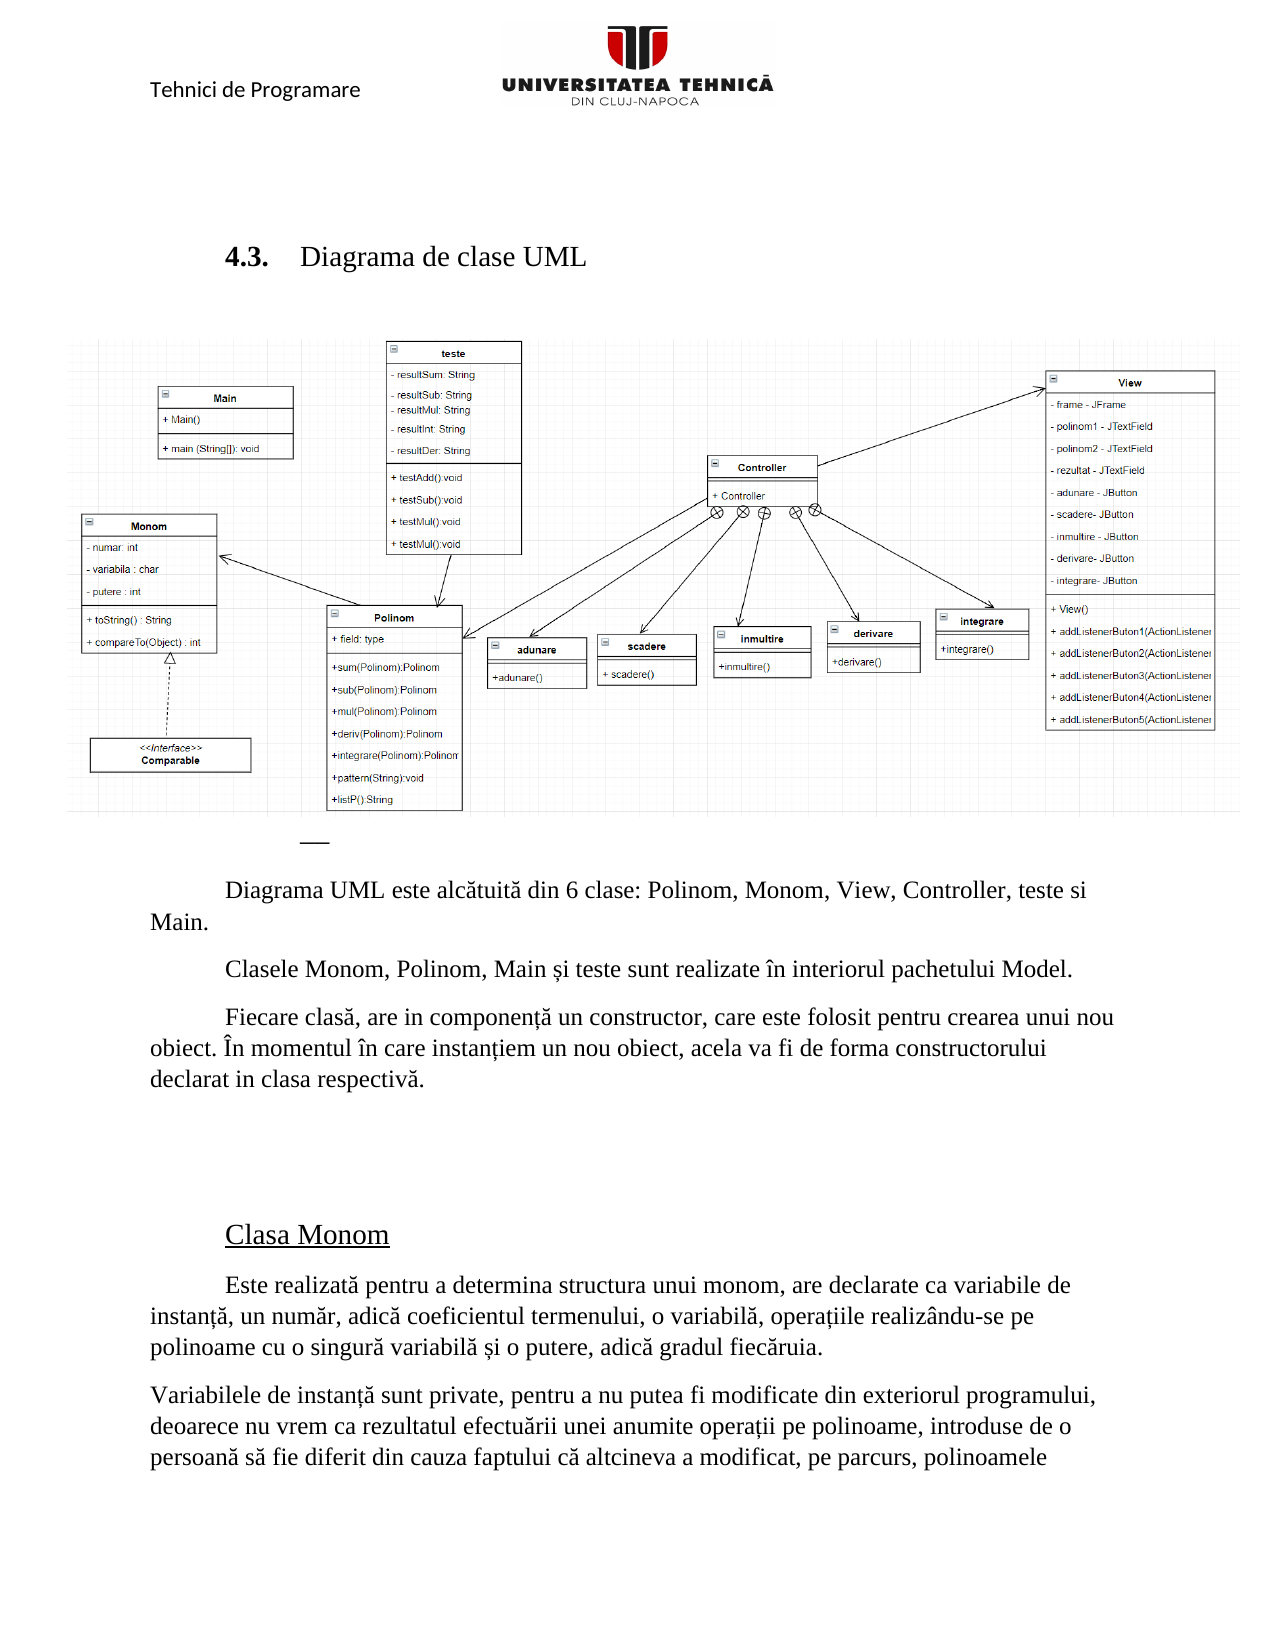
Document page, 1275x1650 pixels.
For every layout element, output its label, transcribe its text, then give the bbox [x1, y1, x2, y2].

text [150, 1380, 1125, 1471]
text Diagrama UML este alcătuită din 6 clase: Polinom, Monom, View, Controller, teste si Main. [150, 876, 1125, 935]
picture [500, 21, 775, 107]
text Clasele Monom, Polinom, Main și teste sunt realizate în interiorul pachetului Model. [150, 954, 1125, 983]
list –– [300, 823, 1125, 856]
picture [67, 339, 1240, 817]
list Diagrama de clase UML [225, 239, 1125, 272]
text Este realizată pentru a determina structura unui monom, are declarate ca variabile de instanță, un număr, adică coeficientul termenului, o variabilă, operațiile realizându-se pe polinoame cu o singură variabilă și o putere, adică gradul fiecăruia. [150, 1270, 1125, 1361]
text Clasa Monom [150, 1217, 1125, 1251]
text Fiecare clasă, are in componență un constructor, care este folosit pentru crearea unui nou obiect. În momentul în care instanțiem un nou obiect, acela va fi de forma constructorului declarat in clasa respectivă. [150, 1002, 1125, 1093]
